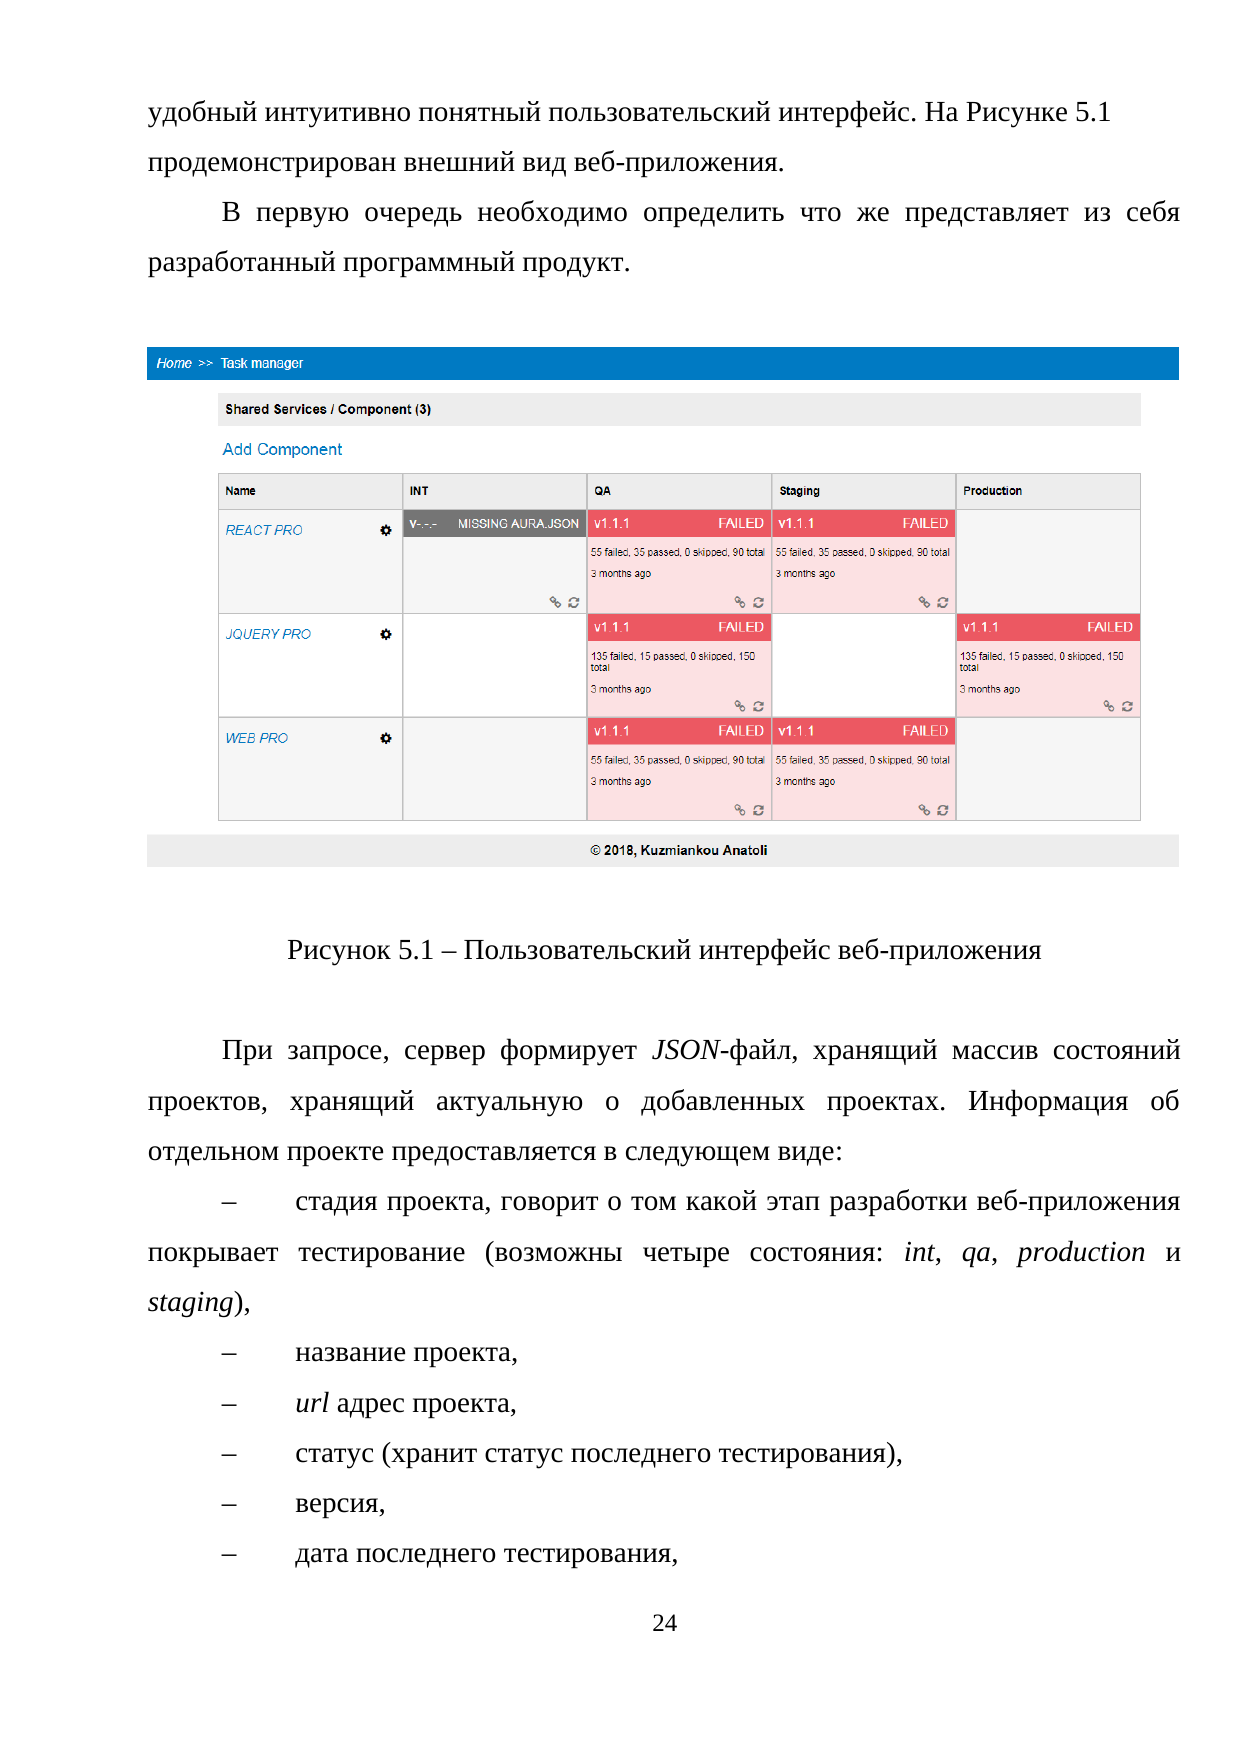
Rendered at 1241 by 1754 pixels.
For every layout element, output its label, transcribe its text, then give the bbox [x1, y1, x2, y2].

list стадия проекта, говорит о том какой этап разработки веб-приложения покрывает тестирование (возможны четыре состояния: int, qa, production и staging), [148, 1183, 1181, 1318]
list версия, [148, 1485, 1181, 1519]
text При запросе, сервер формирует JSON-файл, хранящий массив состояний проектов, хранящий актуальную о добавленных проектах. Информация об отдельном проекте предоставляется в следующем виде: [148, 1032, 1181, 1167]
picture [147, 345, 1179, 867]
text Рисунок 5.1 – Пользовательский интерфейс веб-приложения [148, 932, 1181, 965]
list url адрес проекта, [148, 1385, 1181, 1418]
list название проекта, [148, 1334, 1181, 1368]
list дата последнего тестирования, [148, 1536, 1181, 1569]
list статус (хранит статус последнего тестирования), [148, 1435, 1181, 1468]
text В первую очередь необходимо определить что же представляет из себя разработанный программный продукт. [148, 194, 1181, 278]
